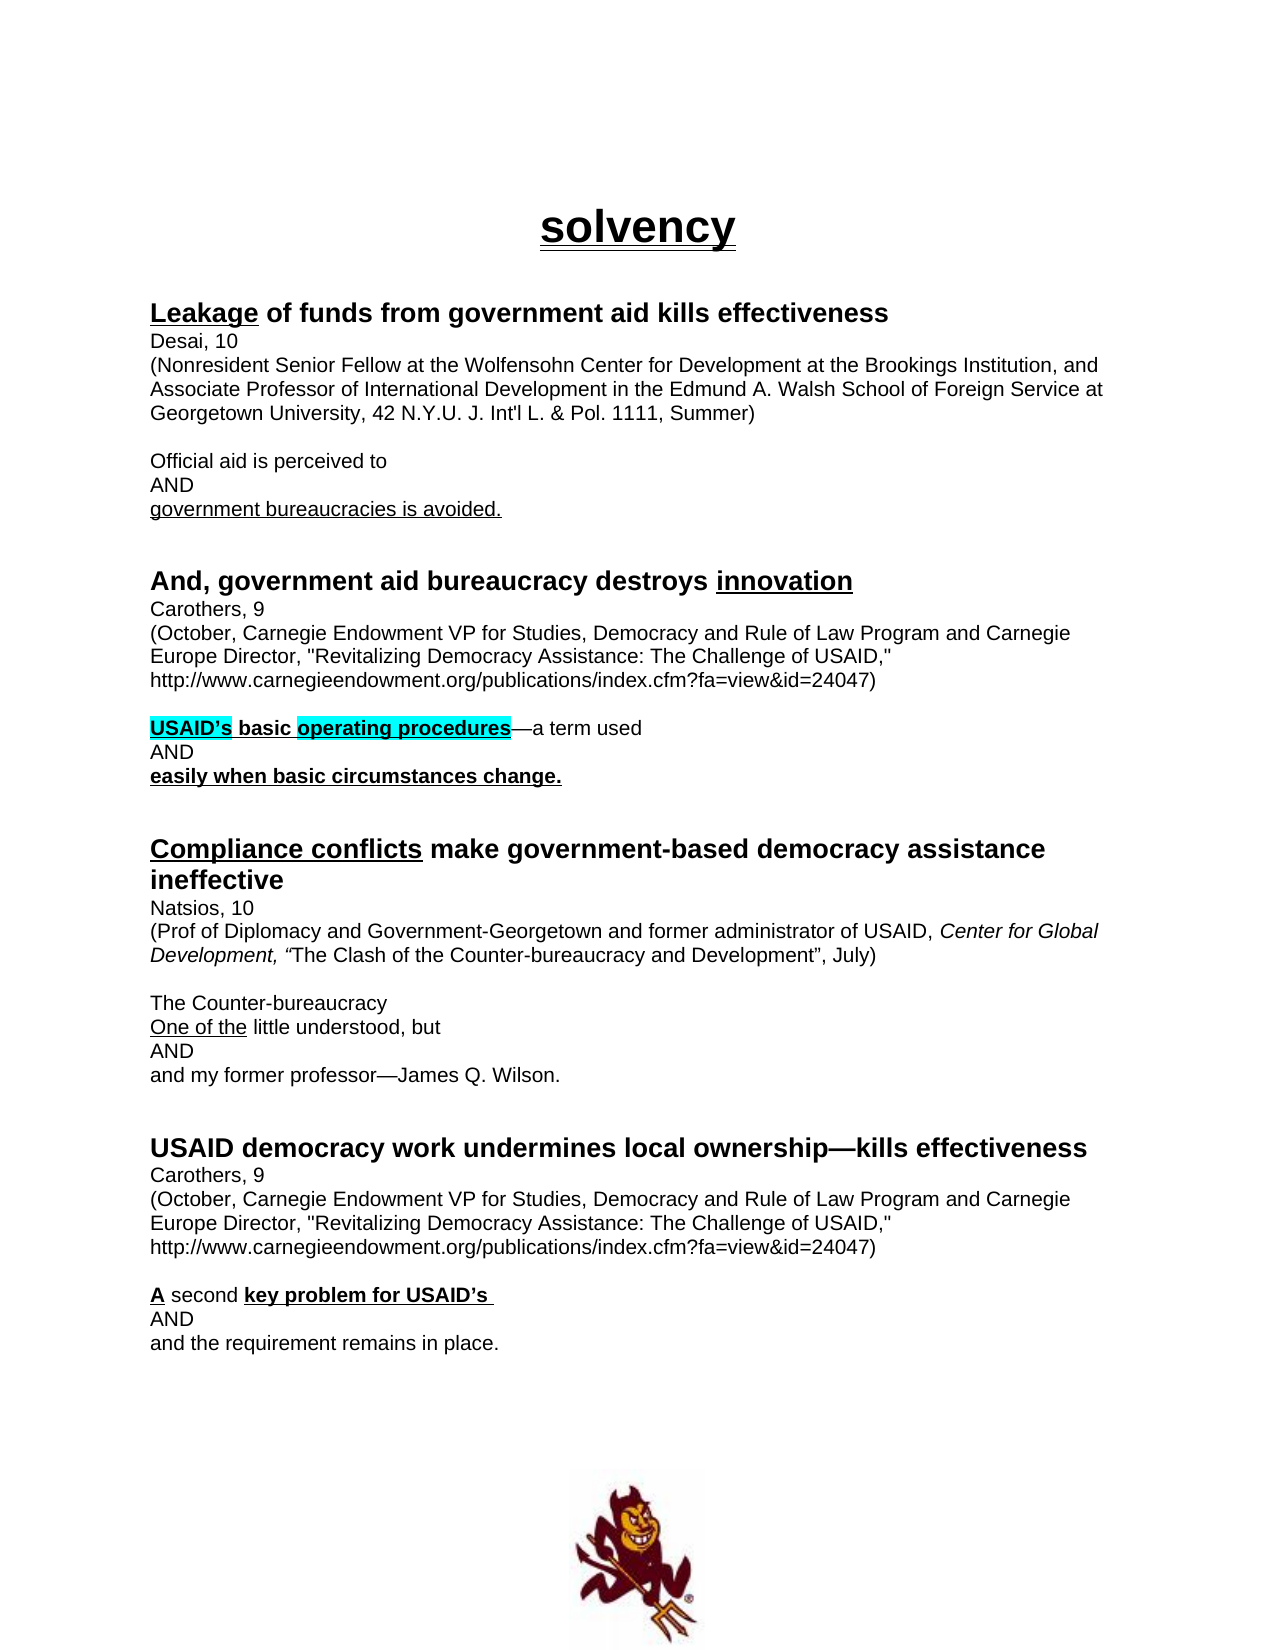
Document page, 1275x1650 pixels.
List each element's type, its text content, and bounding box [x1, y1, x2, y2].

text (Nonresident Senior Fellow at the Wolfensohn Center for Development at the Brookings Institution, and Associate Professor of International Development in the Edmund A. Walsh School of Foreign Service at Georgetown University, 42 N.Y.U. J. Int'l L. & Pol. 1111, Summer) [150, 353, 1125, 424]
picture [568, 1469, 705, 1650]
text (October, Carnegie Endowment VP for Studies, Democracy and Rule of Law Program and Carnegie Europe Director, "Revitalizing Democracy Assistance: The Challenge of USAID," http://www.carnegieendowment.org/publications/index.cfm?fa=view&id=24047) [150, 1187, 1125, 1259]
text and the requirement remains in place. [150, 1331, 1125, 1355]
text Natsios, 10 [150, 895, 1125, 919]
text (October, Carnegie Endowment VP for Studies, Democracy and Rule of Law Program and Carnegie Europe Director, "Revitalizing Democracy Assistance: The Challenge of USAID," http://www.carnegieendowment.org/publications/index.cfm?fa=view&id=24047) [150, 620, 1125, 692]
subtitle Leakage of funds from government aid kills effectiveness [150, 297, 1125, 329]
text Desai, 10 [150, 329, 1125, 353]
text AND [150, 1307, 1125, 1331]
text and my former professor—James Q. Wilson. [150, 1063, 1125, 1087]
text Official aid is perceived to [150, 448, 1125, 472]
text (Prof of Diplomacy and Government-Georgetown and former administrator of USAID, Center for Global Development, “The Clash of the Counter-bureaucracy and Development”, July) [150, 919, 1125, 967]
subtitle solvency [150, 200, 1125, 253]
text AND [150, 1039, 1125, 1063]
subtitle Compliance conflicts make government-based democracy assistance ineffective [150, 833, 1125, 895]
text USAID’s basic operating procedures—a term used [511, 716, 1125, 740]
text government bureaucracies is avoided. [150, 496, 1125, 520]
text The Counter-bureaucracy [150, 991, 1125, 1015]
text A second key problem for USAID’s [150, 1283, 1125, 1307]
subtitle USAID democracy work undermines local ownership—kills effectiveness [150, 1132, 1125, 1163]
text easily when basic circumstances change. [150, 764, 1125, 788]
text One of the little understood, but [150, 1015, 1125, 1039]
subtitle And, government aid bureaucracy destroys innovation [150, 565, 1125, 596]
text Carothers, 9 [150, 596, 1125, 620]
text AND [150, 472, 1125, 496]
text Carothers, 9 [150, 1163, 1125, 1187]
text AND [150, 740, 1125, 764]
